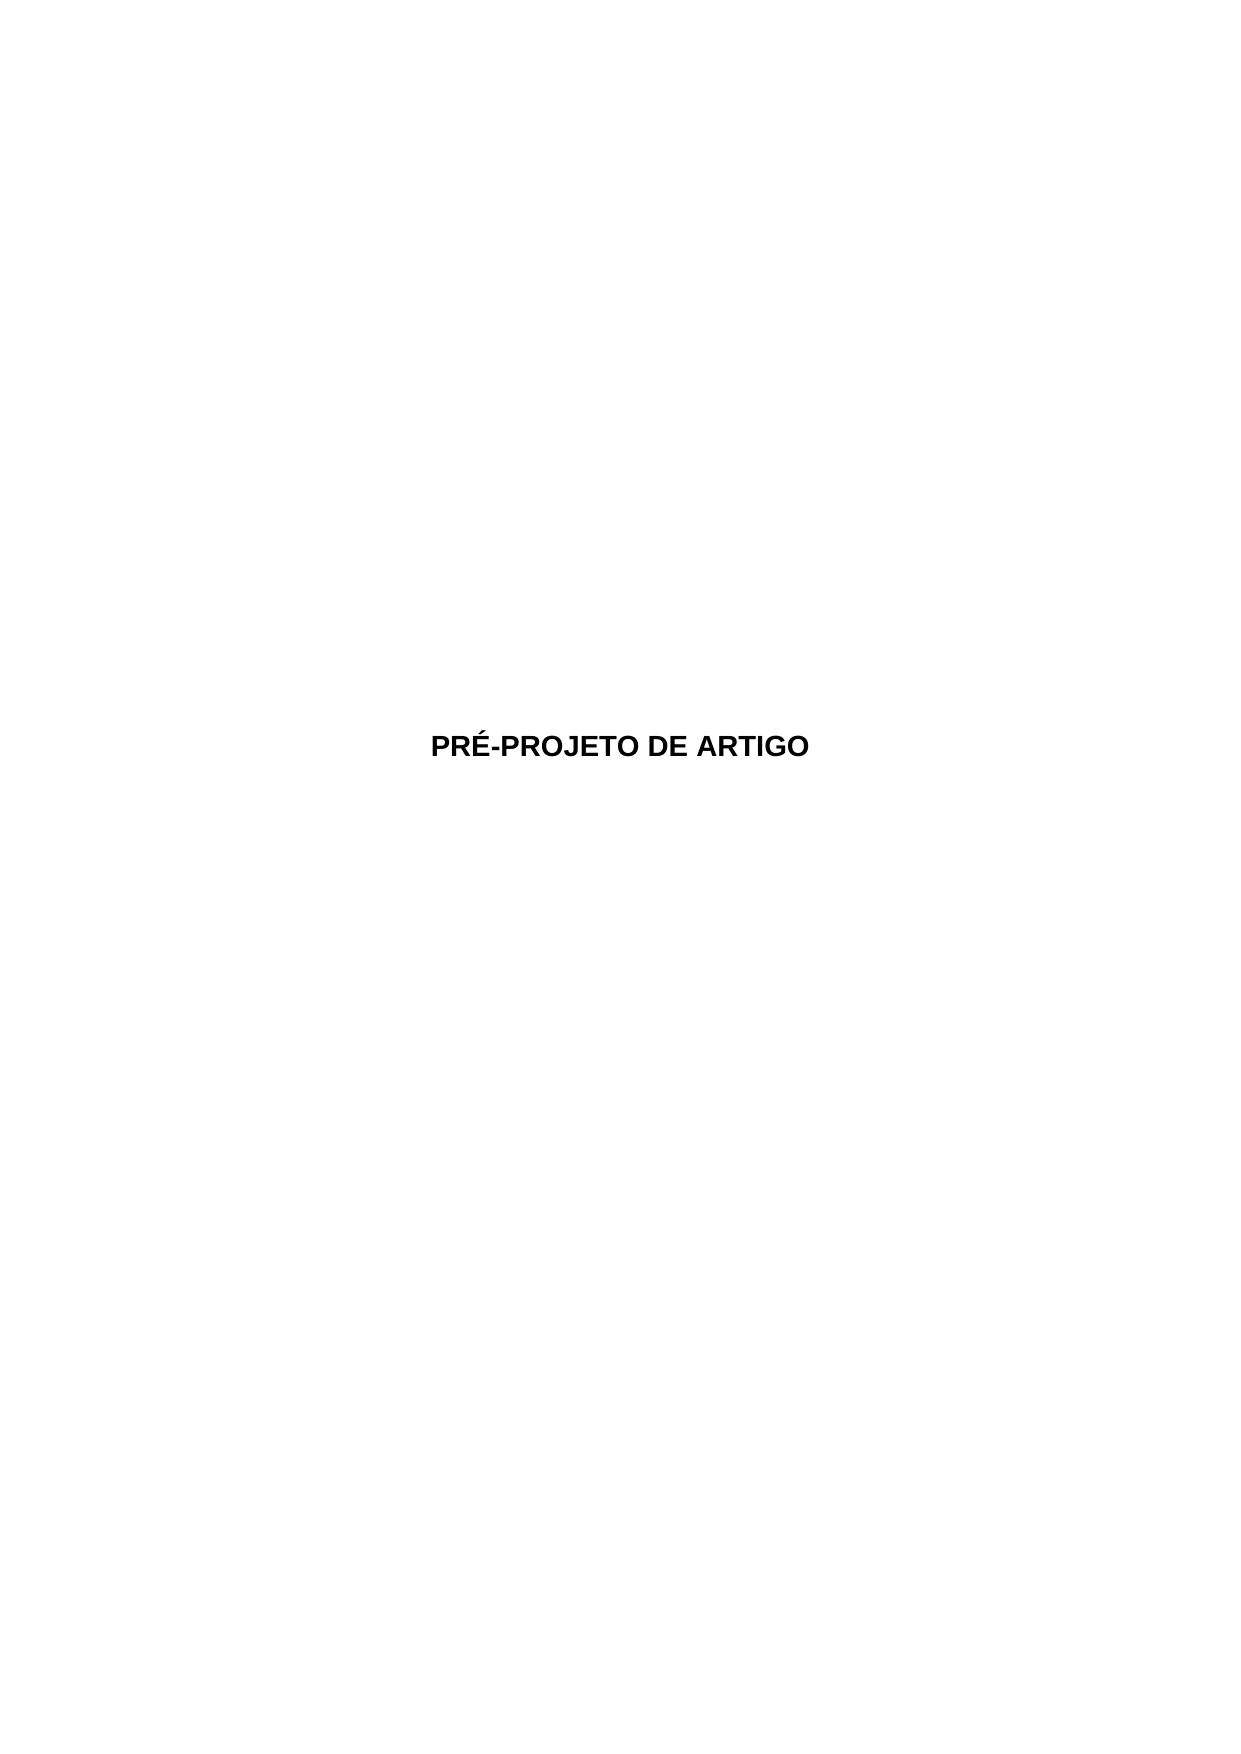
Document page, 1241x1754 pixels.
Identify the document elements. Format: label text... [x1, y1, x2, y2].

text PRÉ-PROJETO DE ARTIGO [177, 728, 1063, 762]
